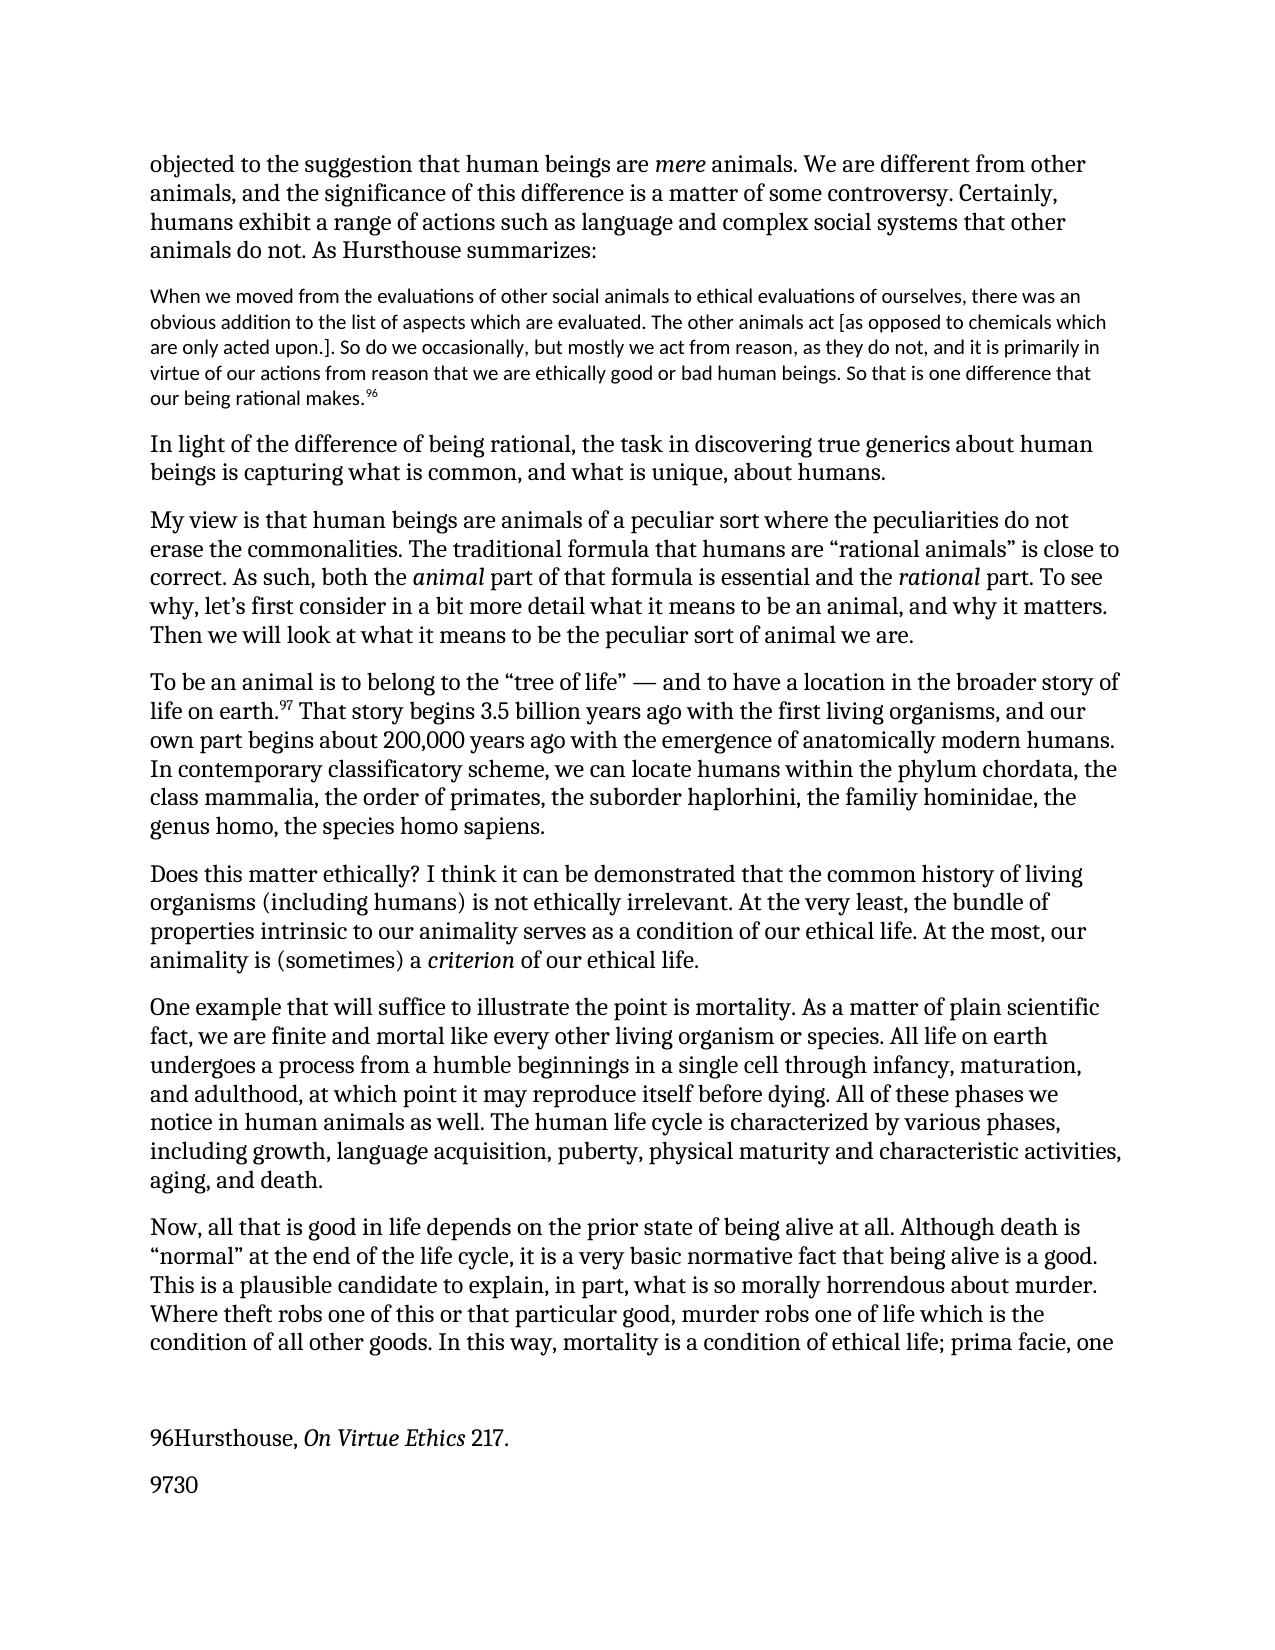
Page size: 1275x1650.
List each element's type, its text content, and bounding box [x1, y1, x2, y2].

text Does this matter ethically? I think it can be demonstrated that the common history of living organisms (including humans) is not ethically irrelevant. At the very least, the bundle of properties intrinsic to our animality serves as a condition of our ethical life. At the most, our animality is (sometimes) a criterion of our ethical life. [150, 859, 1125, 974]
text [150, 150, 1125, 265]
text My view is that human beings are animals of a peculiar sort where the peculiarities do not erase the commonalities. The traditional formula that humans are “rational animals” is close to correct. As such, both the animal part of that formula is essential and the rational part. To see why, let’s first consider in a bit more detail what it means to be an animal, and why it matters. Then we will look at what it means to be the peculiar sort of animal we are. [150, 506, 1125, 649]
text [150, 1213, 1125, 1357]
text In light of the difference of being rational, the task in discovering true generics about human beings is capturing what is common, and what is unique, about humans. [150, 429, 1125, 487]
text When we moved from the evaluations of other social animals to ethical evaluations of ourselves, there was an obvious addition to the list of aspects which are evaluated. The other animals act [as opposed to chemicals which are only acted upon.]. So do we occasionally, but mostly we act from reason, as they do not, and it is primarily in virtue of our actions from reason that we are ethically good or bad human beings. So that is one difference that our being rational makes. [150, 284, 1125, 411]
text One example that will suffice to illustrate the point is mortality. As a matter of plain scientific fact, we are finite and mortal like every other living organism or species. All life on earth undergoes a process from a humble beginnings in a single cell through infancy, maturation, and adulthood, at which point it may reproduce itself before dying. All of these phases we notice in human animals as well. The human life cycle is characterized by various phases, including growth, language acquisition, puberty, physical maturity and characteristic activities, aging, and death. [150, 993, 1125, 1194]
text To be an animal is to belong to the “tree of life” — and to have a location in the broader story of life on earth. That story begins 3.5 billion years ago with the first living organisms, and our own part begins about 200,000 years ago with the emergence of anatomically modern humans. In contemporary classificatory scheme, we can locate humans within the phylum chordata, the class mammalia, the order of primates, the suborder haplorhini, the familiy hominidae, the genus homo, the species homo sapiens. [150, 668, 1125, 841]
